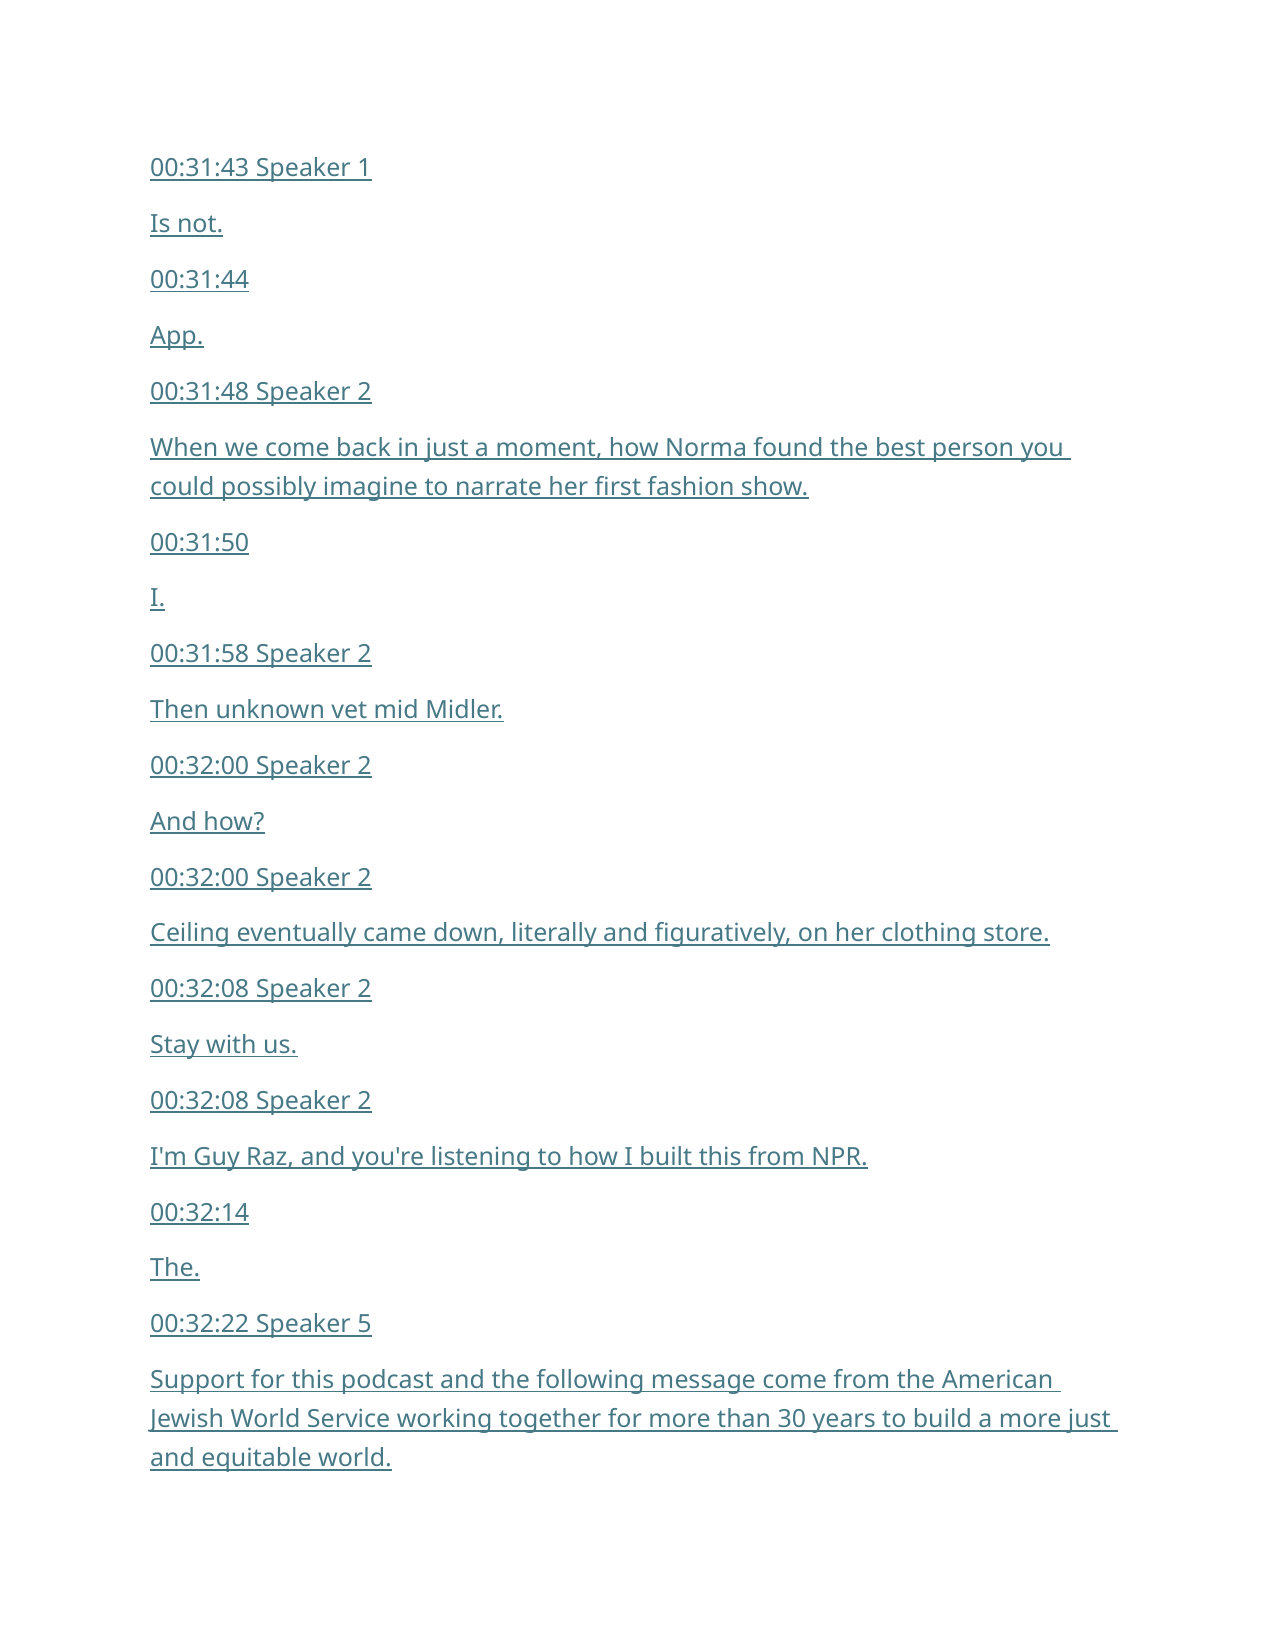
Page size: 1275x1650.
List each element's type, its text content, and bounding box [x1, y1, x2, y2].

text I'm Guy Raz, and you're listening to how I built this from NPR. [150, 1138, 1125, 1172]
text 00:32:08 Speaker 2 [150, 1082, 1125, 1117]
text Then unknown vet mid Midler. [150, 692, 1125, 726]
text App. [150, 317, 1125, 352]
text 00:32:14 [150, 1194, 1125, 1228]
text I. [150, 580, 1125, 614]
text Is not. [150, 206, 1125, 240]
text Stay with us. [150, 1027, 1125, 1061]
text 00:32:00 Speaker 2 [150, 747, 1125, 782]
text And how? [150, 803, 1125, 837]
text 00:31:44 [150, 262, 1125, 296]
text Support for this podcast and the following message come from the American Jewish World Service working together for more than 30 years to build a more just and equitable world. [150, 1362, 1125, 1474]
text 00:31:58 Speaker 2 [150, 636, 1125, 670]
text 00:31:50 [150, 524, 1125, 558]
text The. [150, 1250, 1125, 1284]
text 00:31:48 Speaker 2 [150, 373, 1125, 407]
text 00:31:43 Speaker 1 [150, 150, 1125, 184]
text Ceiling eventually came down, literally and figuratively, on her clothing store. [150, 915, 1125, 949]
text 00:32:08 Speaker 2 [150, 971, 1125, 1005]
text 00:32:00 Speaker 2 [150, 859, 1125, 893]
text When we come back in just a moment, how Norma found the best person you could possibly imagine to narrate her first fashion show. [150, 429, 1125, 502]
text 00:32:22 Speaker 5 [150, 1306, 1125, 1340]
